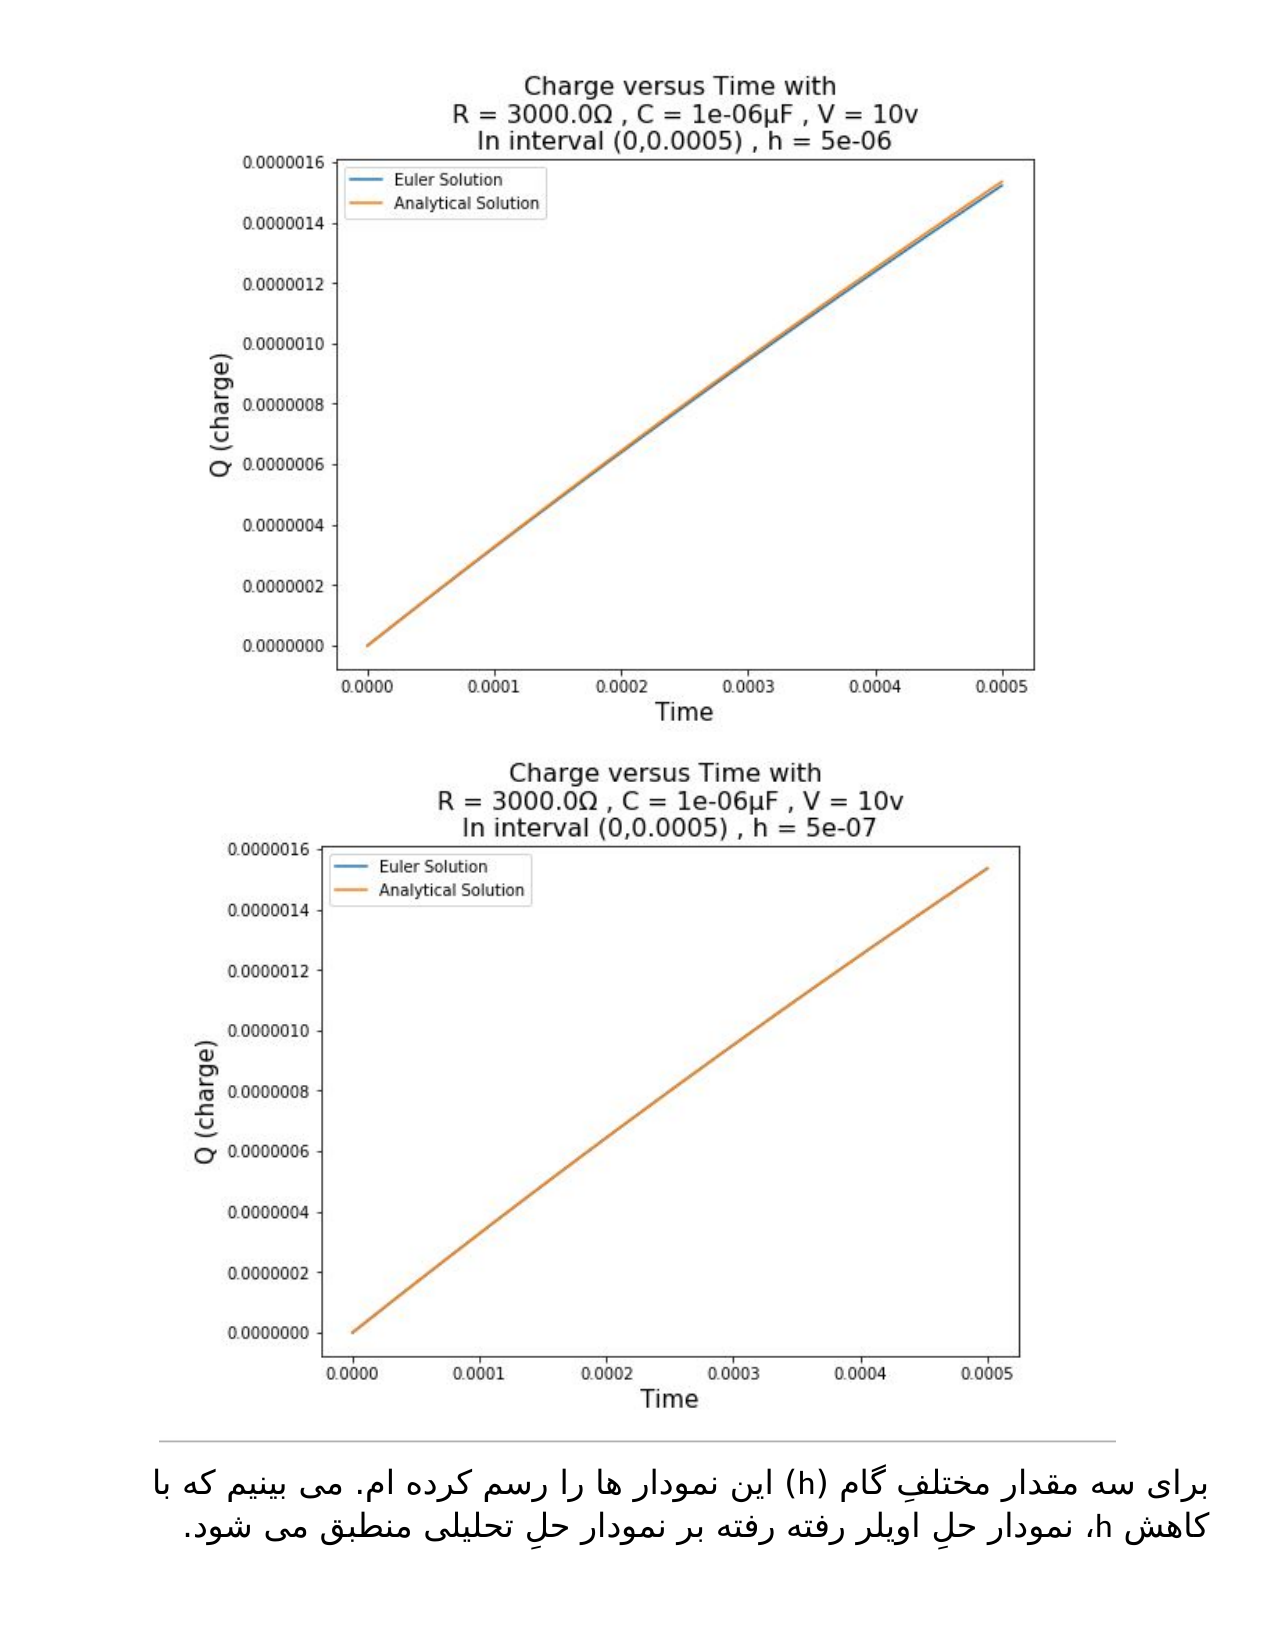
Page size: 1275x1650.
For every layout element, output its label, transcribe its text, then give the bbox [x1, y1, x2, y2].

text برای سه مقدار مختلفِ گام (h) این نمودار ها را رسم کرده ام. می بینیم که با کاهش h، نمودار حلِ اویلر رفته رفته بر نمودار حلِ تحلیلی منطبق می شود. [66, 1462, 1209, 1546]
picture [159, 56, 1116, 1444]
